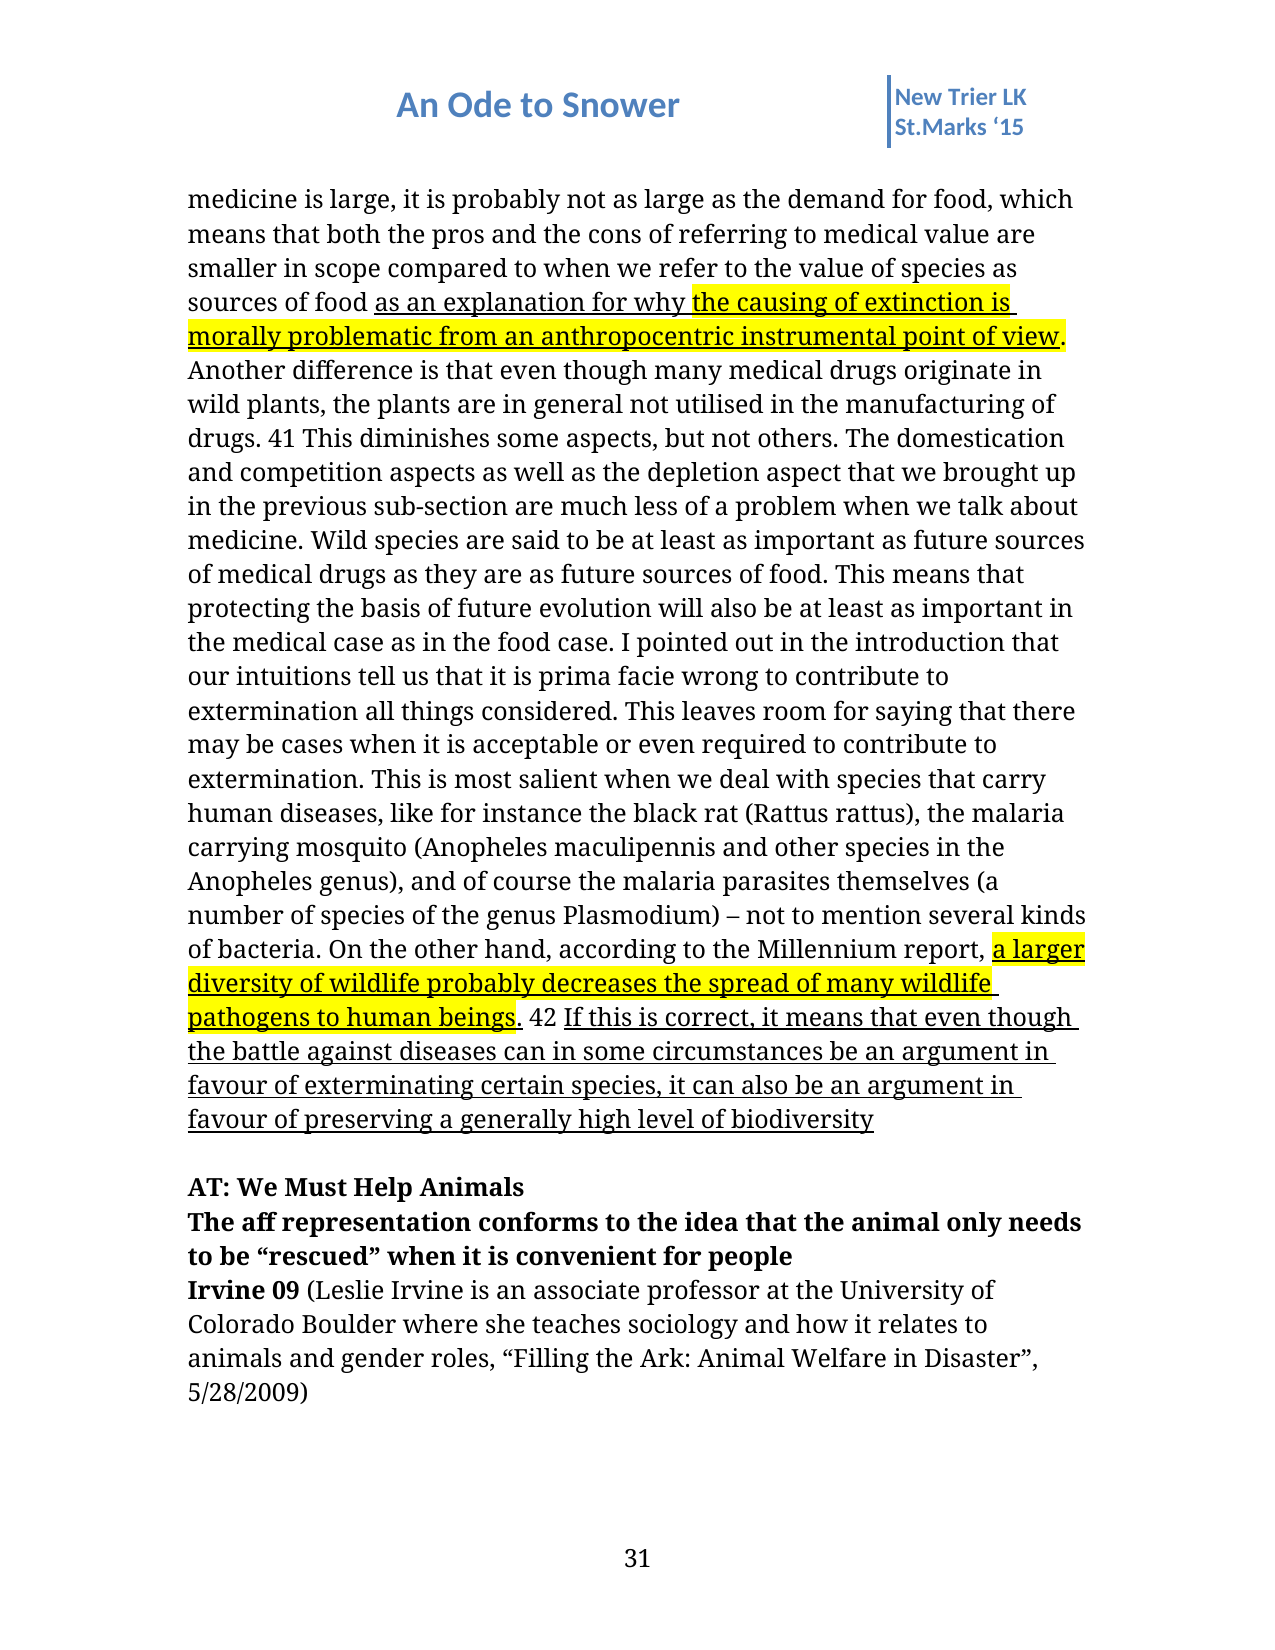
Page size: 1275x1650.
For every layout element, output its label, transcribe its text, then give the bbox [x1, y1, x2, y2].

text Irvine 09 (Leslie Irvine is an associate professor at the University of Colorado Boulder where she teaches sociology and how it relates to animals and gender roles, “Filling the Ark: Animal Welfare in Disaster”, 5/28/2009) [308, 1273, 1087, 1409]
subtitle AT: We Must Help Animals [187, 1170, 1087, 1204]
subtitle The aff representation conforms to the idea that the animal only needs to be “rescued” when it is convenient for people [187, 1204, 1087, 1272]
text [187, 182, 1087, 1136]
